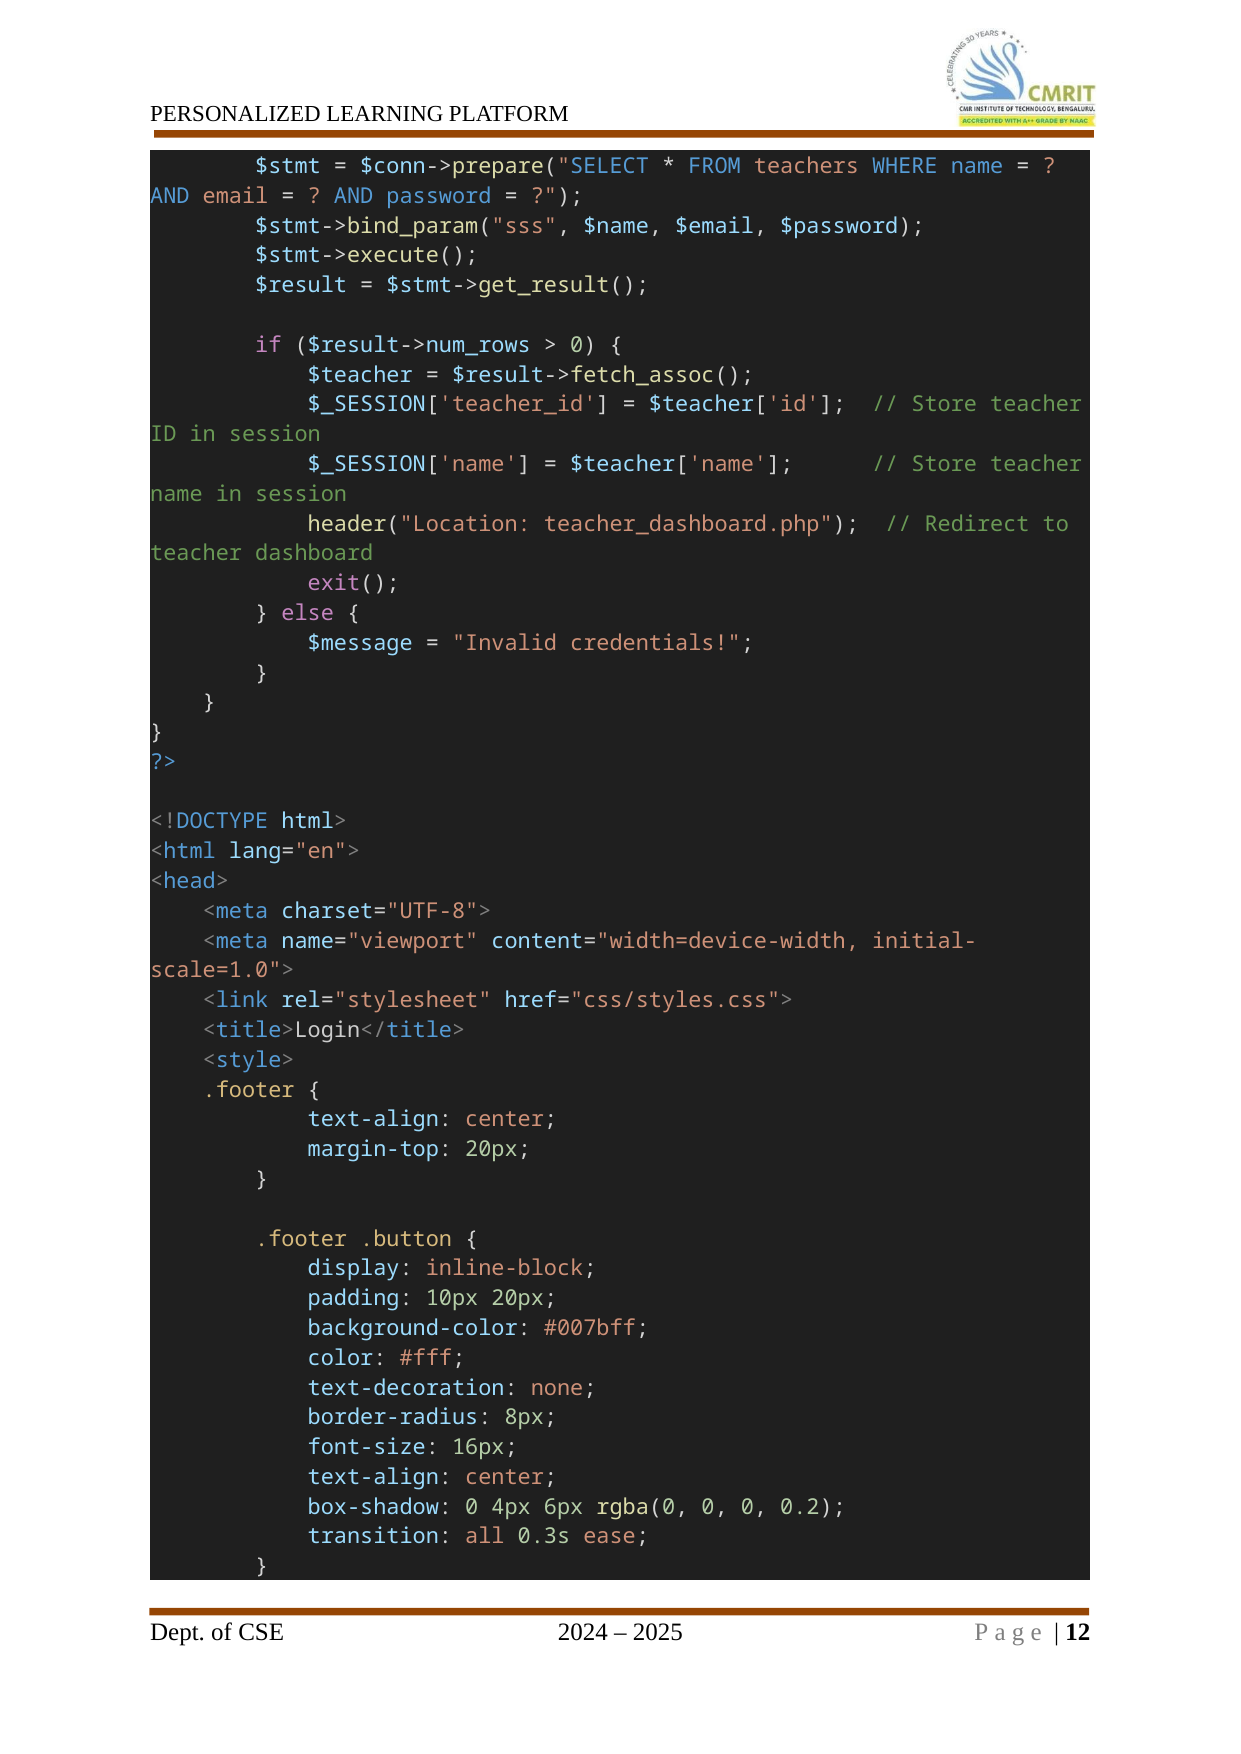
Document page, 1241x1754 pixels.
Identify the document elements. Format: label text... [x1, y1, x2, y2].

text $teacher = $result->fetch_assoc(); [150, 358, 1090, 388]
text $stmt->execute(); [150, 239, 1090, 269]
text header("Location: teacher_dashboard.php"); // Redirect to teacher dashboard [150, 507, 1090, 567]
text <html lang="en"> [150, 835, 1090, 865]
text display: inline-block; [150, 1252, 1090, 1282]
text ?> [150, 746, 1090, 776]
text } [150, 1550, 1090, 1580]
text border-radius: 8px; [150, 1401, 1090, 1431]
picture [945, 28, 1097, 127]
text if ($result->num_rows > 0) { [150, 329, 1090, 358]
text <meta name="viewport" content="width=device-width, initial-scale=1.0"> [150, 924, 1090, 984]
text padding: 10px 20px; [150, 1282, 1090, 1312]
text $stmt->bind_param("sss", $name, $email, $password); [150, 209, 1090, 239]
text background-color: #007bff; [150, 1312, 1090, 1342]
text } [150, 686, 1090, 716]
text <title>Login</title> [150, 1014, 1090, 1044]
text .footer { [150, 1073, 1090, 1103]
text $_SESSION['name'] = $teacher['name']; // Store teacher name in session [150, 448, 1090, 507]
text } [150, 1163, 1090, 1193]
text <head> [150, 865, 1090, 895]
text <!DOCTYPE html> [150, 805, 1090, 835]
text <link rel="stylesheet" href="css/styles.css"> [150, 984, 1090, 1014]
text text-align: center; [150, 1461, 1090, 1491]
text text-align: center; [150, 1103, 1090, 1133]
text $_SESSION['teacher_id'] = $teacher['id']; // Store teacher ID in session [150, 388, 1090, 448]
text <meta charset="UTF-8"> [150, 895, 1090, 924]
text } [150, 716, 1090, 746]
text $stmt = $conn->prepare("SELECT * FROM teachers WHERE name = ? AND email = ? AND password = ?"); [150, 150, 1090, 209]
text } [150, 656, 1090, 686]
text exit(); [150, 567, 1090, 597]
text $result = $stmt->get_result(); [150, 269, 1090, 299]
text box-shadow: 0 4px 6px rgba(0, 0, 0, 0.2); [150, 1491, 1090, 1520]
text text-decoration: none; [150, 1371, 1090, 1401]
text <style> [150, 1044, 1090, 1073]
text font-size: 16px; [150, 1431, 1090, 1461]
text color: #fff; [150, 1342, 1090, 1371]
text } else { [150, 597, 1090, 627]
text $message = "Invalid credentials!"; [150, 627, 1090, 656]
text margin-top: 20px; [150, 1133, 1090, 1163]
text .footer .button { [150, 1222, 1090, 1252]
text transition: all 0.3s ease; [150, 1520, 1090, 1550]
